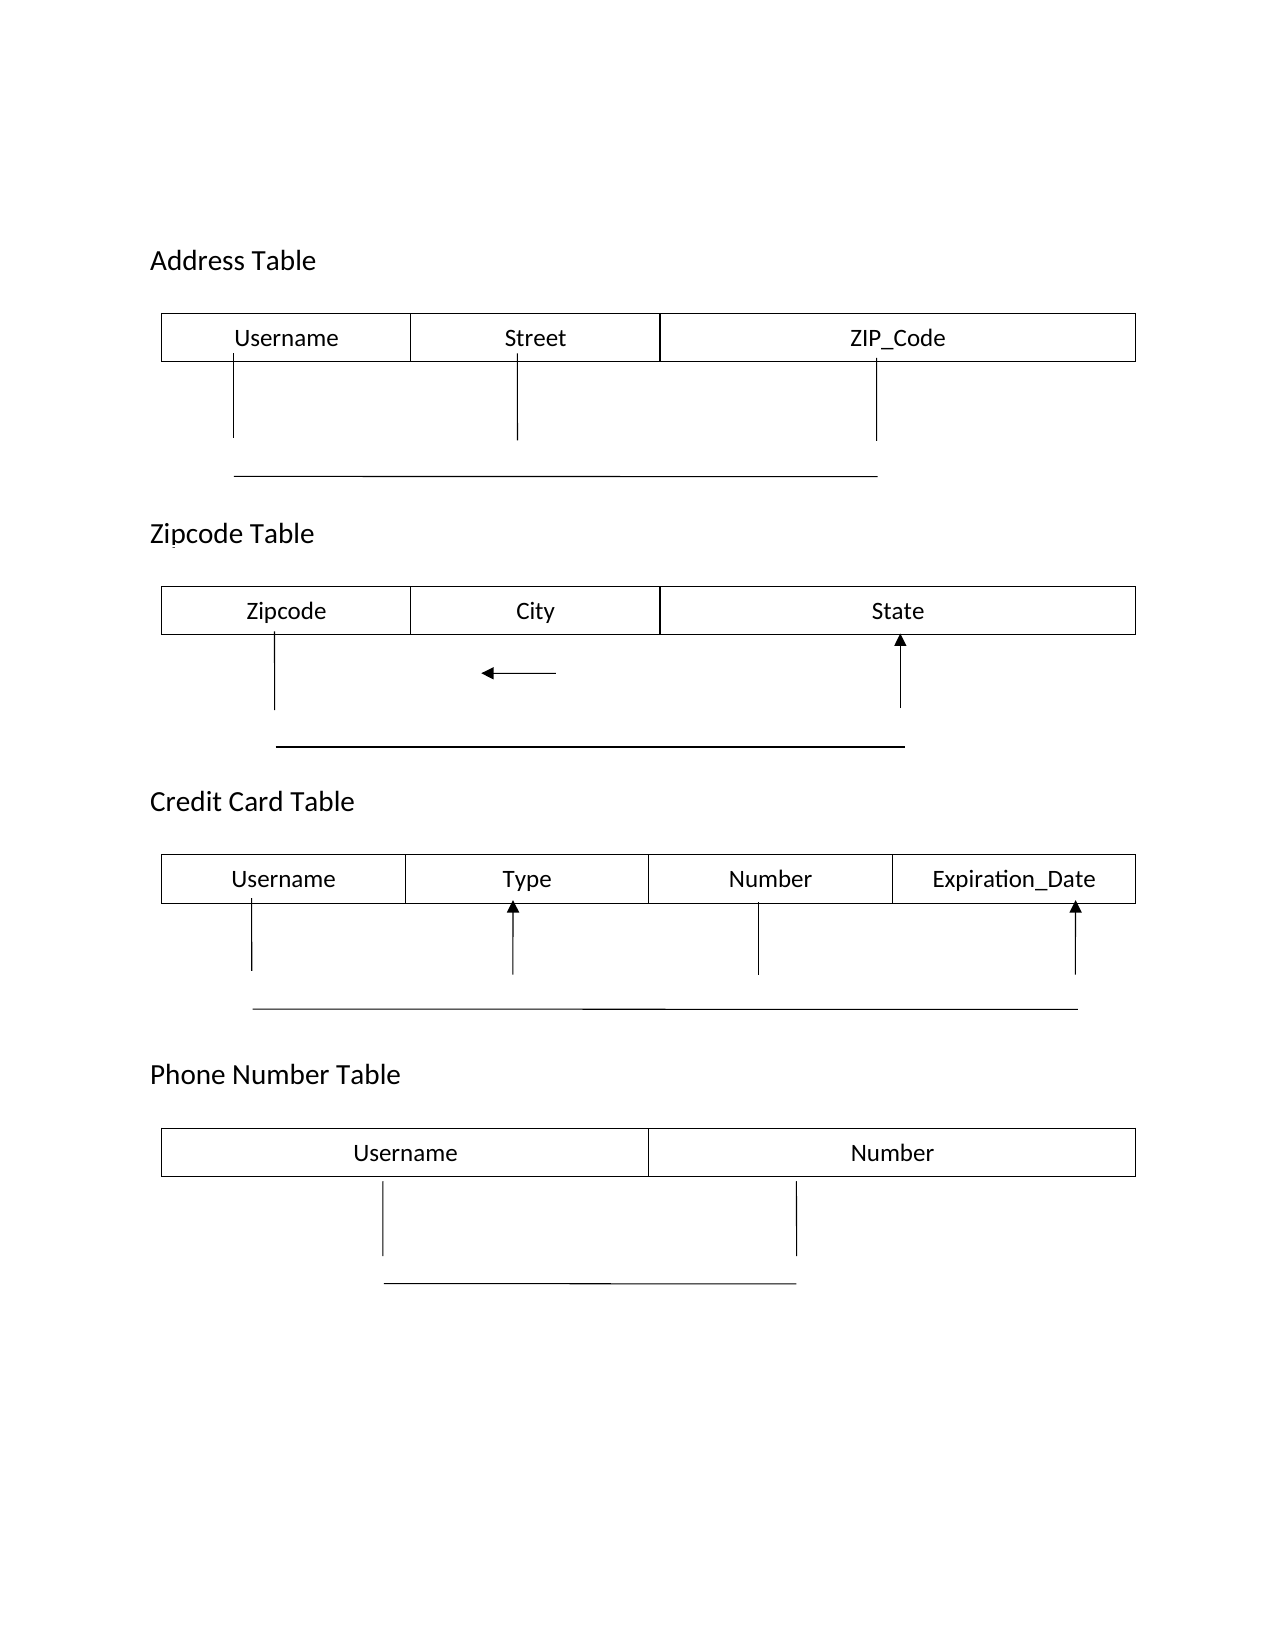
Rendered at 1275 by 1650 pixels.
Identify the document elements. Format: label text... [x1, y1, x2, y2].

text Phone Number Table [150, 1056, 1125, 1092]
table_header Username [162, 855, 405, 902]
text Credit Card Table [150, 783, 1125, 818]
table_header Username [162, 314, 410, 361]
table_header City [411, 587, 659, 634]
table_header Number [649, 1129, 1135, 1176]
text Zipcode Table [150, 515, 1125, 550]
table_header Zipcode [162, 587, 410, 634]
table_header ZIP_Code [661, 314, 1135, 361]
table_header Number [649, 855, 892, 902]
table_header Username [162, 1129, 648, 1176]
table_header State [661, 587, 1135, 634]
table_header Type [406, 855, 648, 902]
table_header Street [411, 314, 659, 361]
text Address Table [150, 242, 1125, 277]
table_header Expiration_Date [893, 855, 1135, 902]
